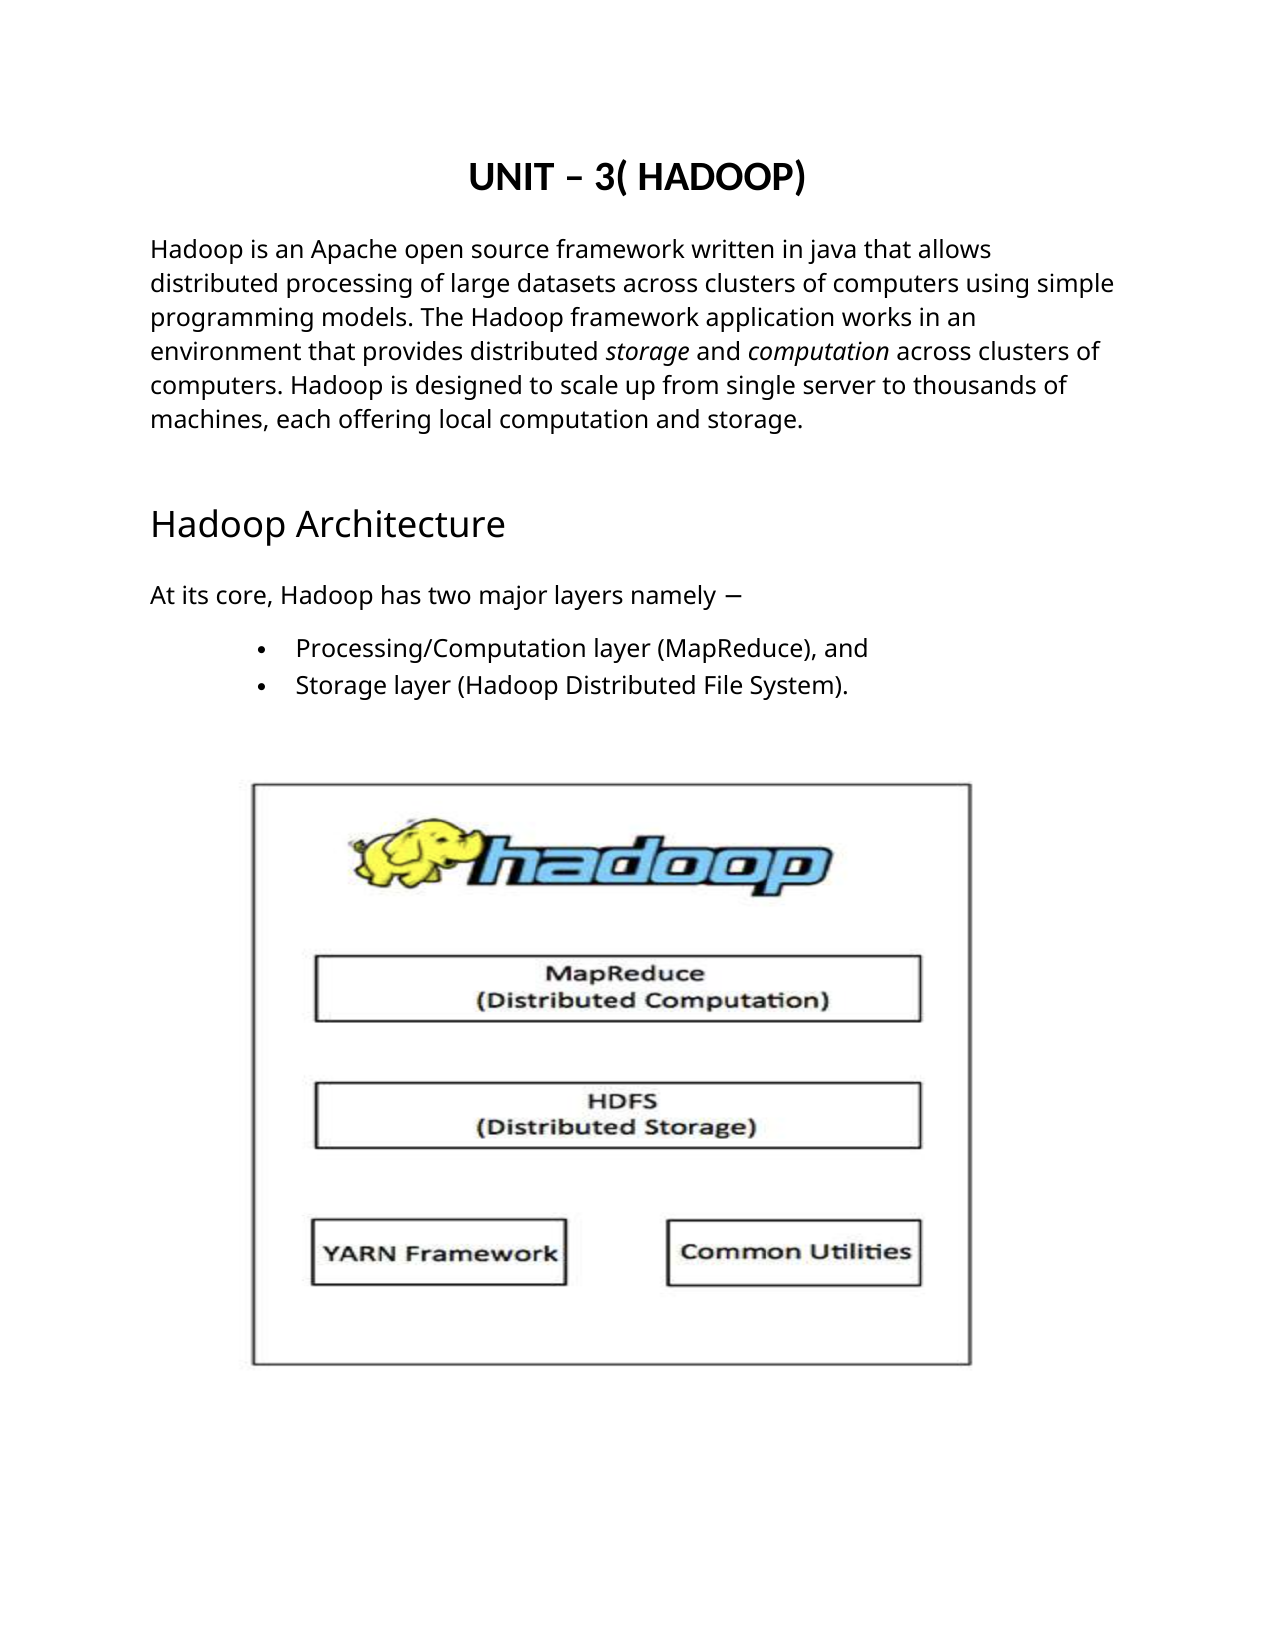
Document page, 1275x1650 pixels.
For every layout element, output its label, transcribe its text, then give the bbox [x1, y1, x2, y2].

list Storage layer (Hadoop Distributed File System). [258, 664, 1125, 702]
picture [150, 732, 1036, 1396]
text Hadoop Architecture [150, 499, 1125, 549]
text UNIT – 3( HADOOP) [150, 150, 1125, 201]
list Processing/Computation layer (MapReduce), and [258, 627, 1125, 664]
text At its core, Hadoop has two major layers namely − [150, 578, 1125, 612]
text Hadoop is an Apache open source framework written in java that allows distributed processing of large datasets across clusters of computers using simple programming models. The Hadoop framework application works in an environment that provides distributed storage and computation across clusters of computers. Hadoop is designed to scale up from single server to thousands of machines, each offering local computation and storage. [150, 231, 1125, 436]
